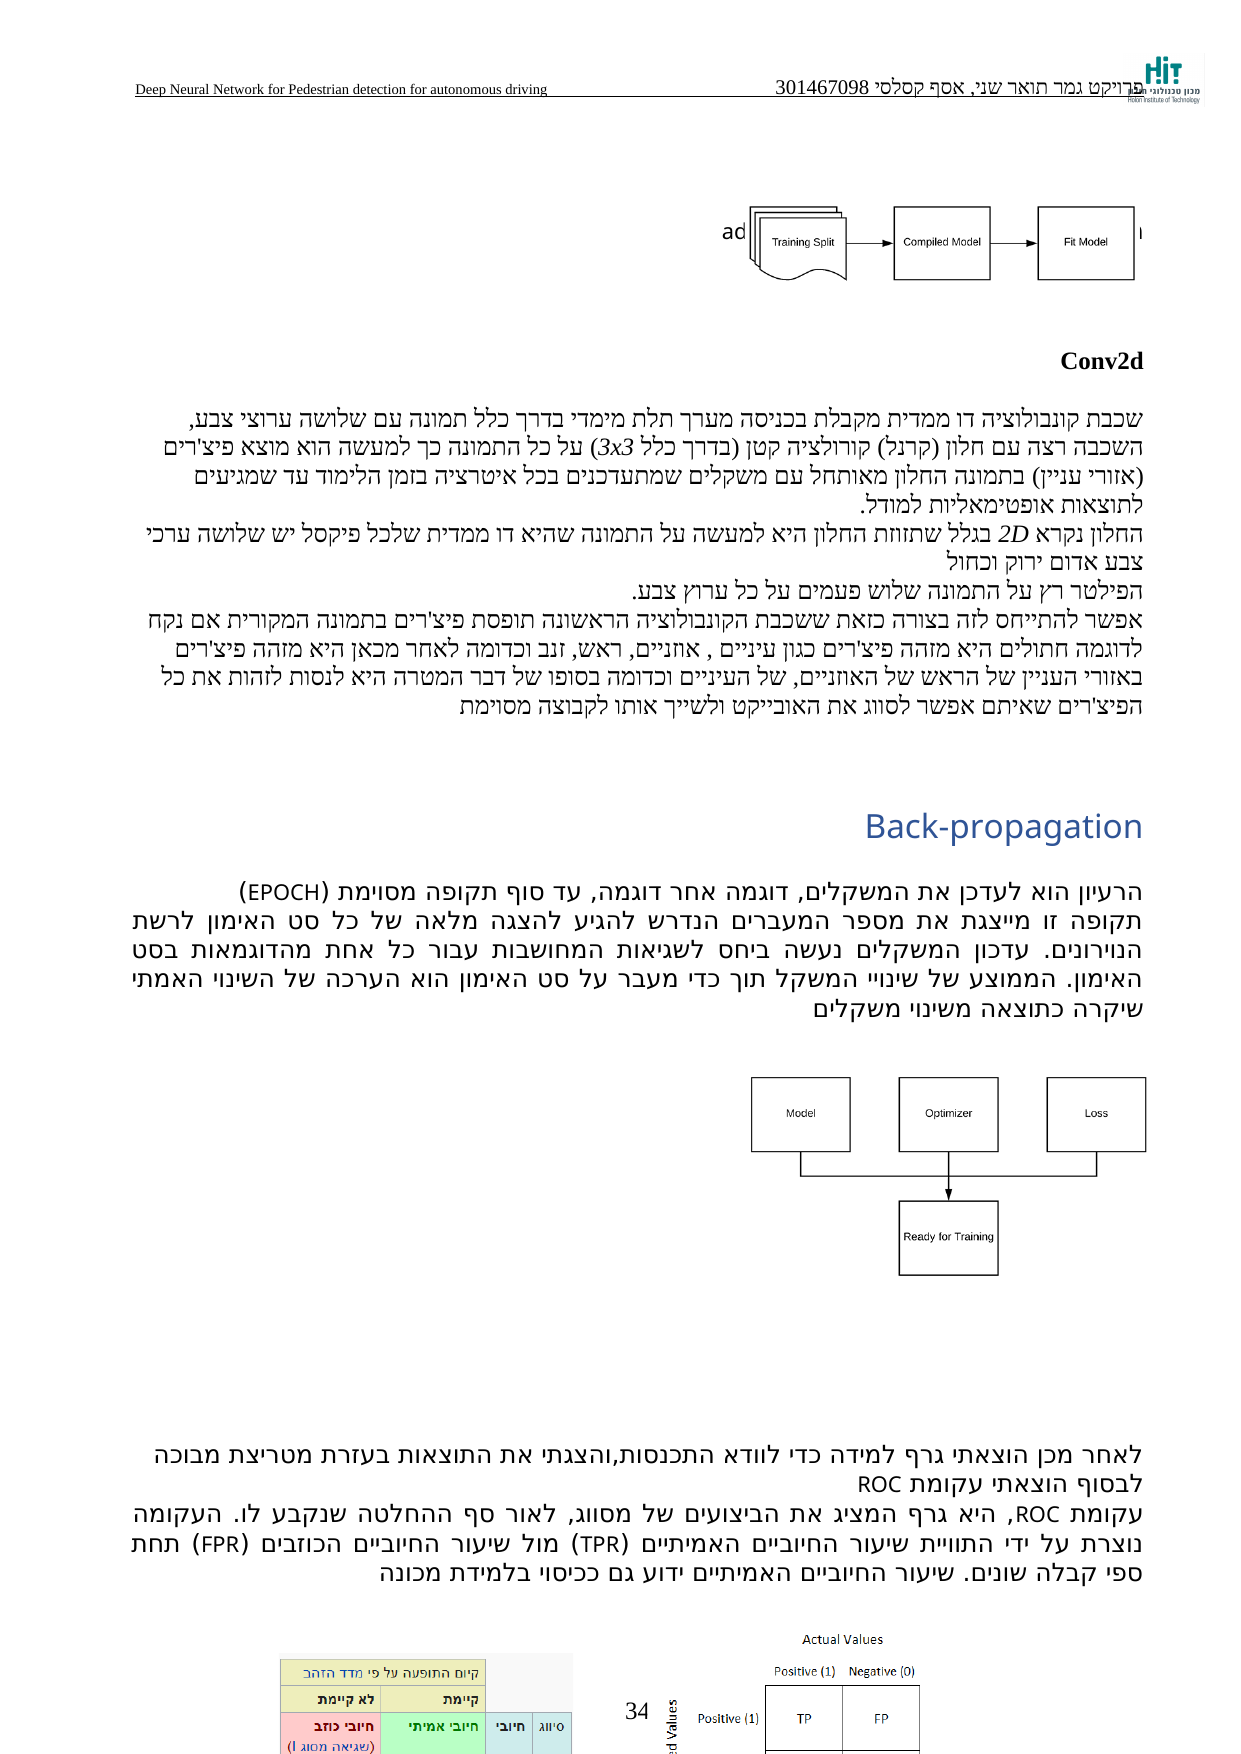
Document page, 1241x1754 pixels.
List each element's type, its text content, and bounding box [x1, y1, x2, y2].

text לבסוף הוצאתי עקומת ROC [131, 1469, 1144, 1499]
text תקופה זו מייצגת את מספר המעברים הנדרש להגיע להצגה מלאה של כל סט האימון לרשת הנוירונים. עדכון המשקלים נעשה ביחס לשגיאות המחושבות עבור כל אחת מהדוגמאות בסט האימון. הממוצע של שינויי המשקל תוך כדי מעבר על סט האימון הוא הערכה של השינוי האמתי שיקרה כתוצאה משינוי משקלים [131, 906, 1144, 1023]
text השכבה רצה עם חלון (קרנל) קורולציה קטן (בדרך כלל 3x3) על כל התמונה כך למעשה הוא מוצא פיצ'רים (אזורי עניין) בתמונה החלון מאותחל עם משקלים שמתעדכנים בכל איטרציה בזמן הלימוד עד שמגיעים לתוצאות אופטימאליות למודל. [131, 432, 1144, 519]
text שכבת קונבולוציה דו ממדית מקבלת בכניסה מערך תלת מימדי בדרך כלל תמונה עם שלושה ערוצי צבע, [131, 404, 1144, 432]
picture [745, 1071, 1152, 1283]
picture [744, 202, 1140, 285]
text הרעיון הוא לעדכן את המשקלים, דוגמה אחר דוגמה, עד סוף תקופה מסוימת (EPOCH) [131, 877, 1144, 906]
text עקומת ROC, היא גרף המציג את הביצועים של מסווג, לאור סף ההחלטה שנקבע לו. העקומה נוצרת על ידי התוויית שיעור החיוביים האמיתיים (TPR) מול שיעור החיוביים הכוזבים (FPR) תחת ספי קבלה שונים. שיעור החיוביים האמיתיים ידוע גם ככיסוי בלמידת מכונה [131, 1499, 1144, 1588]
text הפילטר רץ על התמונה שלוש פעמים על כל ערוץ צבע. [131, 576, 1144, 605]
subtitle Back-propagation [131, 802, 1144, 848]
picture [278, 1653, 574, 1754]
text לאחר מכן הוצאתי גרף למידה כדי לוודא התכנסות,והצגתי את התוצאות בעזרת מטריצת מבוכה [131, 1440, 1144, 1469]
text החלון נקרא 2D בגלל שתזוזת החלון היא למעשה על התמונה שהיא דו ממדית שלכל פיקסל יש שלושה ערכי צבע אדום ירוק וכחול [131, 519, 1144, 576]
text Conv2d [131, 346, 1144, 375]
text השתמשתי לאחר מכן ב adam optimizer [131, 216, 744, 246]
text אפשר להתייחס לזה בצורה כזאת ששכבת הקונבולוציה הראשונה תופסת פיצ'רים בתמונה המקורית אם נקח לדוגמה חתולים היא מזהה פיצ'רים כגון עיניים , אוזניים, ראש, זנב וכדומה לאחר מכאן היא מזהה פיצ'רים באזורי העניין של הראש של האוזניים, של העיניים וכדומה בסופו של דבר המטרה היא לנסות לזהות את כל הפיצ'רים שאיתם אפשר לסווג את האובייקט ולשייך אותו לקבוצה מסוימת [131, 605, 1144, 720]
picture [1123, 53, 1205, 107]
picture [647, 1613, 927, 1754]
